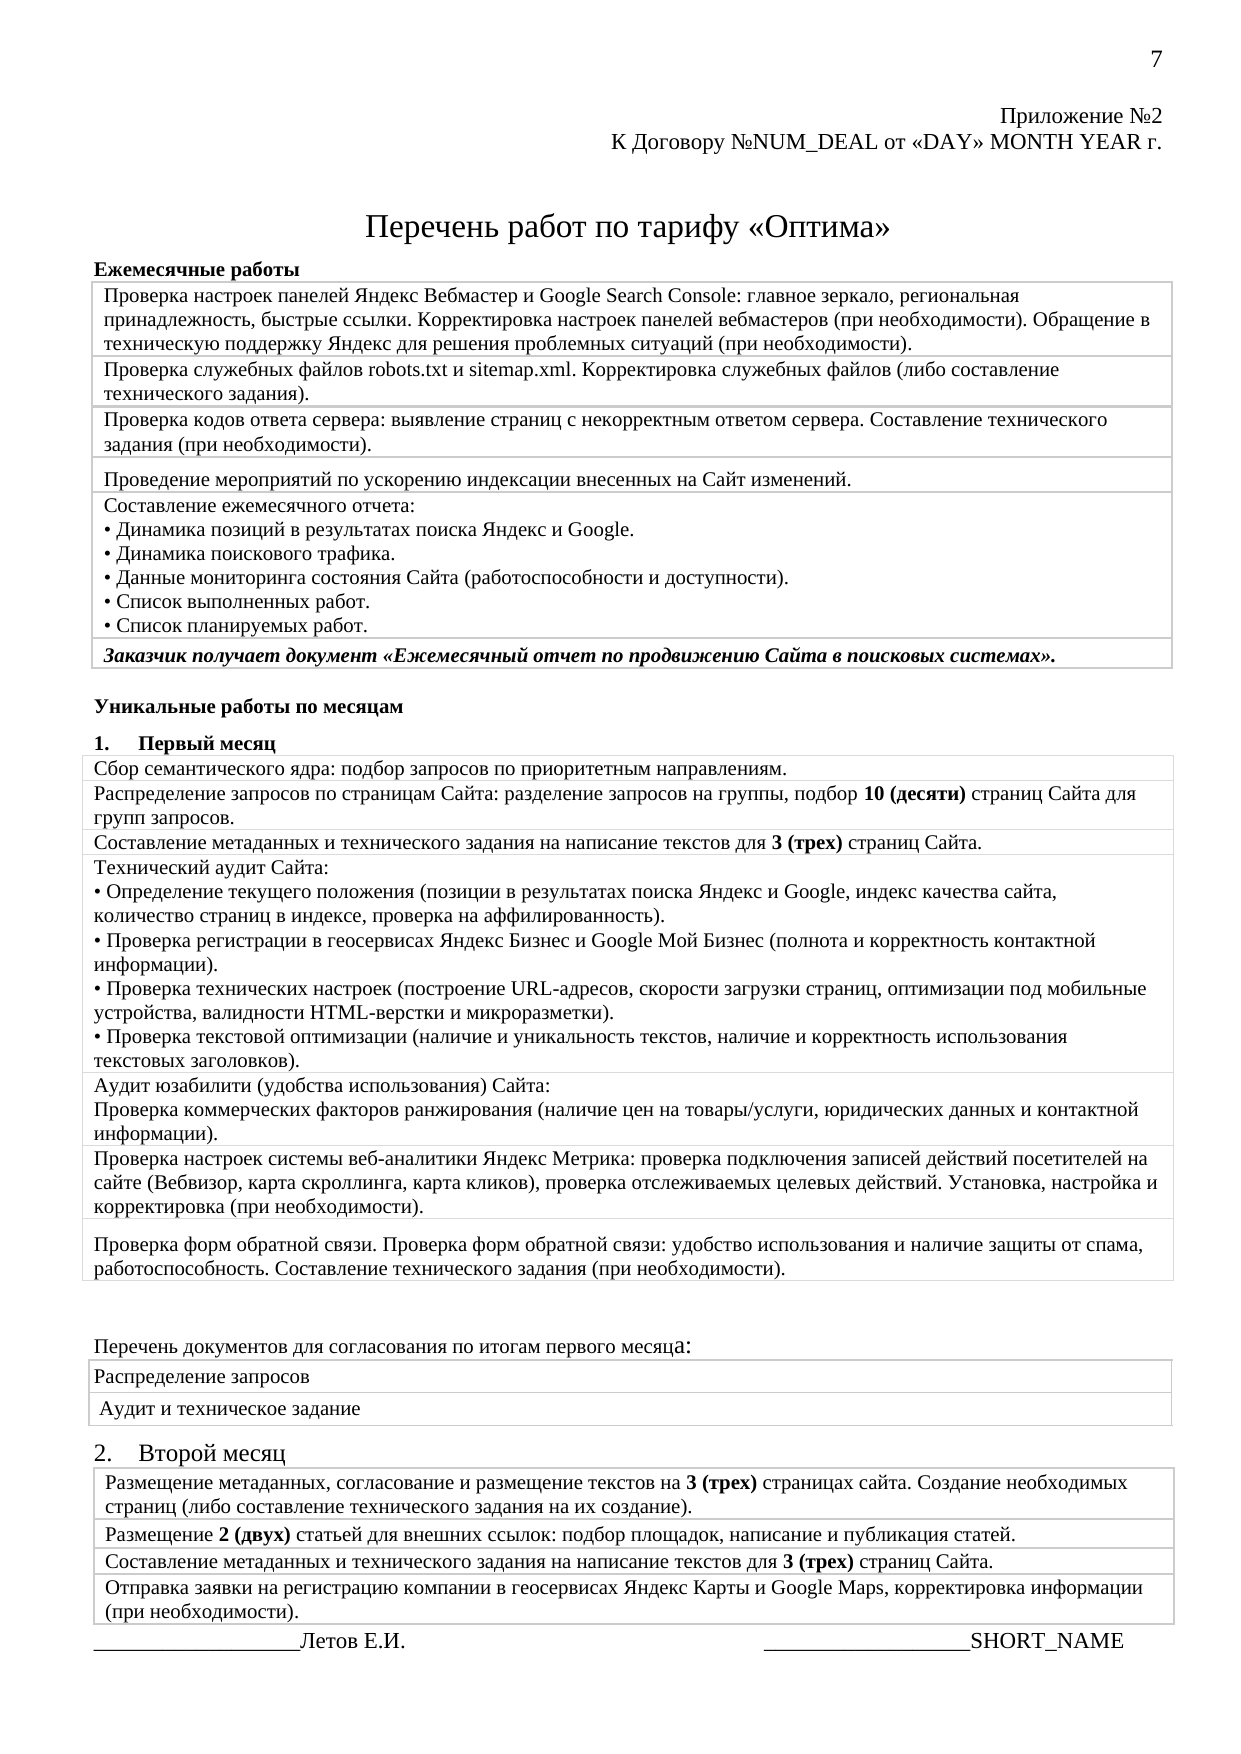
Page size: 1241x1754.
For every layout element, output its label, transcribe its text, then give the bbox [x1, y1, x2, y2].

table_header Проверка настроек панелей Яндекс Вебмастер и Google Search Console: главное зеркало, региональная принадлежность, быстрые ссылки. Корректировка настроек панелей вебмастеров (при необходимости). Обращение в техническую поддержку Яндекс для решения проблемных ситуаций (при необходимости). [93, 283, 1171, 355]
table_cell Распределение запросов по страницам Сайта: разделение запросов на группы, подбор 10 (десяти) страниц Сайта для групп запросов. [83, 781, 1173, 829]
table_header Распределение запросов [90, 1361, 1171, 1392]
subtitle Перечень работ по тарифу «Оптима» [94, 206, 1162, 244]
table_cell Проверка служебных файлов robots.txt и sitemap.xml. Корректировка служебных файлов (либо составление технического задания). [93, 357, 1171, 405]
table_cell Технический аудит Сайта: • Определение текущего положения (позиции в результатах поиска Яндекс и Google, индекс качества сайта, количество страниц в индексе, проверка на аффилированность). • Проверка регистрации в геосервисах Яндекс Бизнес и Google Мой Бизнес (полнота и корректность контактной информации). • Проверка технических настроек (построение URL-адресов, скорости загрузки страниц, оптимизации под мобильные устройства, валидности HTML-верстки и микроразметки). • Проверка текстовой оптимизации (наличие и уникальность текстов, наличие и корректность использования текстовых заголовков). [83, 855, 1173, 1072]
text Ежемесячные работы [94, 257, 1162, 281]
list Первый месяц [94, 731, 1162, 755]
table_cell Заказчик получает документ «Ежемесячный отчет по продвижению Сайта в поисковых системах». [93, 639, 1171, 667]
table_cell Аудит юзабилити (удобства использования) Сайта: Проверка коммерческих факторов ранжирования (наличие цен на товары/услуги, юридических данных и контактной информации). [83, 1073, 1173, 1145]
list Второй месяц [94, 1438, 1162, 1467]
table_cell Отправка заявки на регистрацию компании в геосервисах Яндекс Карты и Google Maps, корректировка информации (при необходимости). [95, 1575, 1173, 1623]
table_cell Проверка форм обратной связи. Проверка форм обратной связи: удобство использования и наличие защиты от спама, работоспособность. Составление технического задания (при необходимости). [83, 1219, 1173, 1280]
table_cell Проверка настроек системы веб-аналитики Яндекс Метрика: проверка подключения записей действий посетителей на сайте (Вебвизор, карта скроллинга, карта кликов), проверка отслеживаемых целевых действий. Установка, настройка и корректировка (при необходимости). [83, 1146, 1173, 1218]
table_cell Аудит и техническое задание [90, 1393, 1171, 1424]
table_cell Составление ежемесячного отчета: • Динамика позиций в результатах поиска Яндекс и Google. • Динамика поискового трафика. • Данные мониторинга состояния Сайта (работоспособности и доступности). • Список выполненных работ. • Список планируемых работ. [93, 493, 1171, 637]
text К Договору №NUM_DEAL от «DAY» MONTH YEAR г. [94, 128, 1162, 154]
text Приложение №2 [94, 102, 1162, 128]
table_cell Проведение мероприятий по ускорению индексации внесенных на Сайт изменений. [93, 458, 1171, 491]
text Уникальные работы по месяцам [94, 694, 1162, 718]
table_header Сбор семантического ядра: подбор запросов по приоритетным направлениям. [83, 756, 1173, 780]
table_cell Размещение 2 (двух) статьей для внешних ссылок: подбор площадок, написание и публикация статей. [95, 1520, 1173, 1547]
table_cell Составление метаданных и технического задания на написание текстов для 3 (трех) страниц Сайта. [83, 830, 1173, 854]
text Перечень документов для согласования по итогам первого месяца: [94, 1330, 1162, 1359]
table_cell Составление метаданных и технического задания на написание текстов для 3 (трех) страниц Сайта. [95, 1549, 1173, 1573]
table_cell Проверка кодов ответа сервера: выявление страниц с некорректным ответом сервера. Составление технического задания (при необходимости). [93, 408, 1171, 456]
